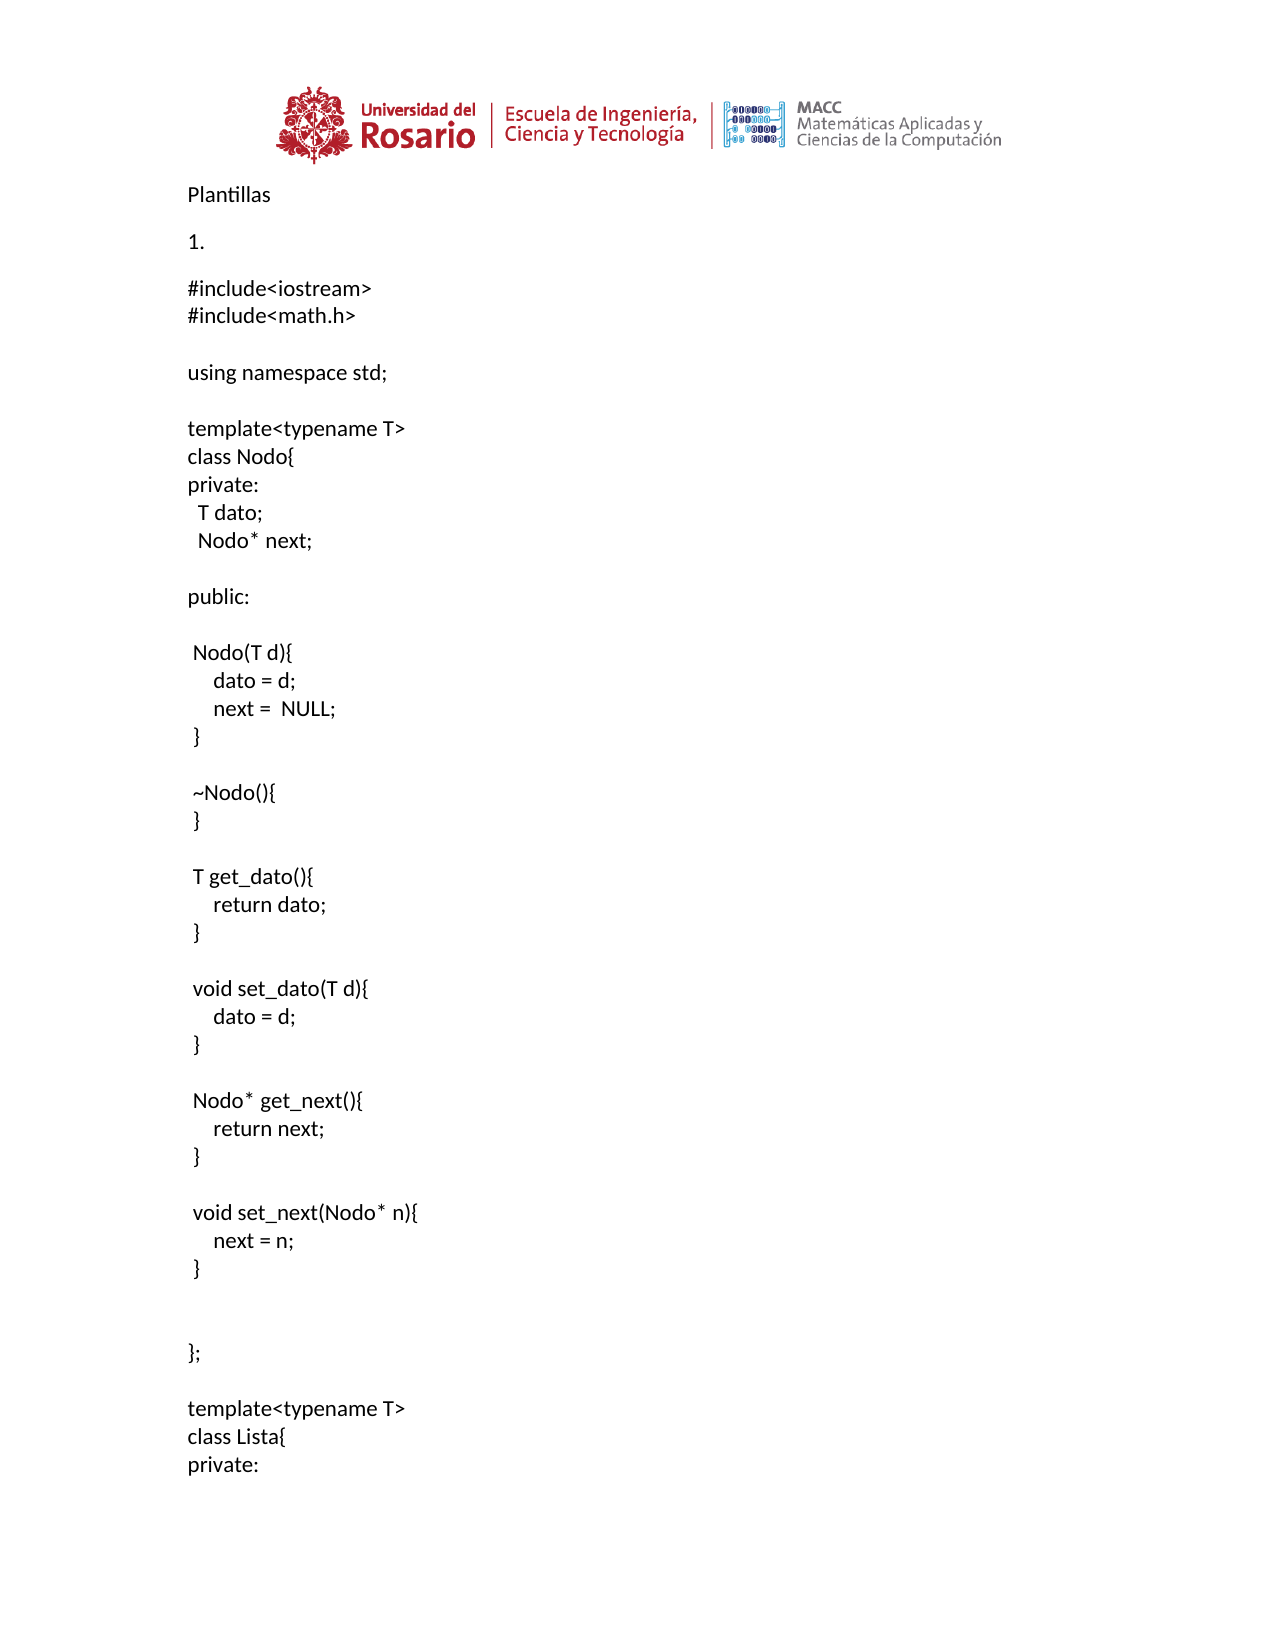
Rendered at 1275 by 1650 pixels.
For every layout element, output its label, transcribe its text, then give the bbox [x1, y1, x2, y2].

picture [258, 75, 1017, 180]
text } [187, 1254, 1125, 1282]
text } [187, 722, 1125, 750]
text next = n; [187, 1226, 1125, 1254]
text }; [187, 1338, 1125, 1366]
text void set_next(Nodo* n){ [187, 1198, 1125, 1226]
text } [187, 1142, 1125, 1170]
text } [187, 1030, 1125, 1058]
text using namespace std; [187, 358, 1125, 386]
text template<typename T> [187, 414, 1125, 442]
text } [187, 806, 1125, 834]
text } [187, 918, 1125, 946]
text Nodo(T d){ [187, 638, 1125, 666]
text next = NULL; [187, 694, 1125, 722]
text class Lista{ [187, 1422, 1125, 1451]
text #include<iostream> [187, 274, 1125, 302]
text dato = d; [187, 1002, 1125, 1030]
text Plantillas [187, 180, 1125, 208]
text private: [187, 1451, 1125, 1478]
text template<typename T> [187, 1394, 1125, 1422]
text Nodo* get_next(){ [187, 1086, 1125, 1114]
text private: [187, 470, 1125, 498]
text class Nodo{ [187, 442, 1125, 470]
text 1. [187, 227, 1125, 255]
text Nodo* next; [187, 526, 1125, 554]
text T get_dato(){ [187, 862, 1125, 890]
text void set_dato(T d){ [187, 974, 1125, 1002]
text T dato; [187, 498, 1125, 526]
text return next; [187, 1114, 1125, 1142]
text #include<math.h> [187, 302, 1125, 330]
text dato = d; [187, 666, 1125, 694]
text return dato; [187, 890, 1125, 918]
text public: [187, 582, 1125, 610]
text ~Nodo(){ [187, 778, 1125, 806]
